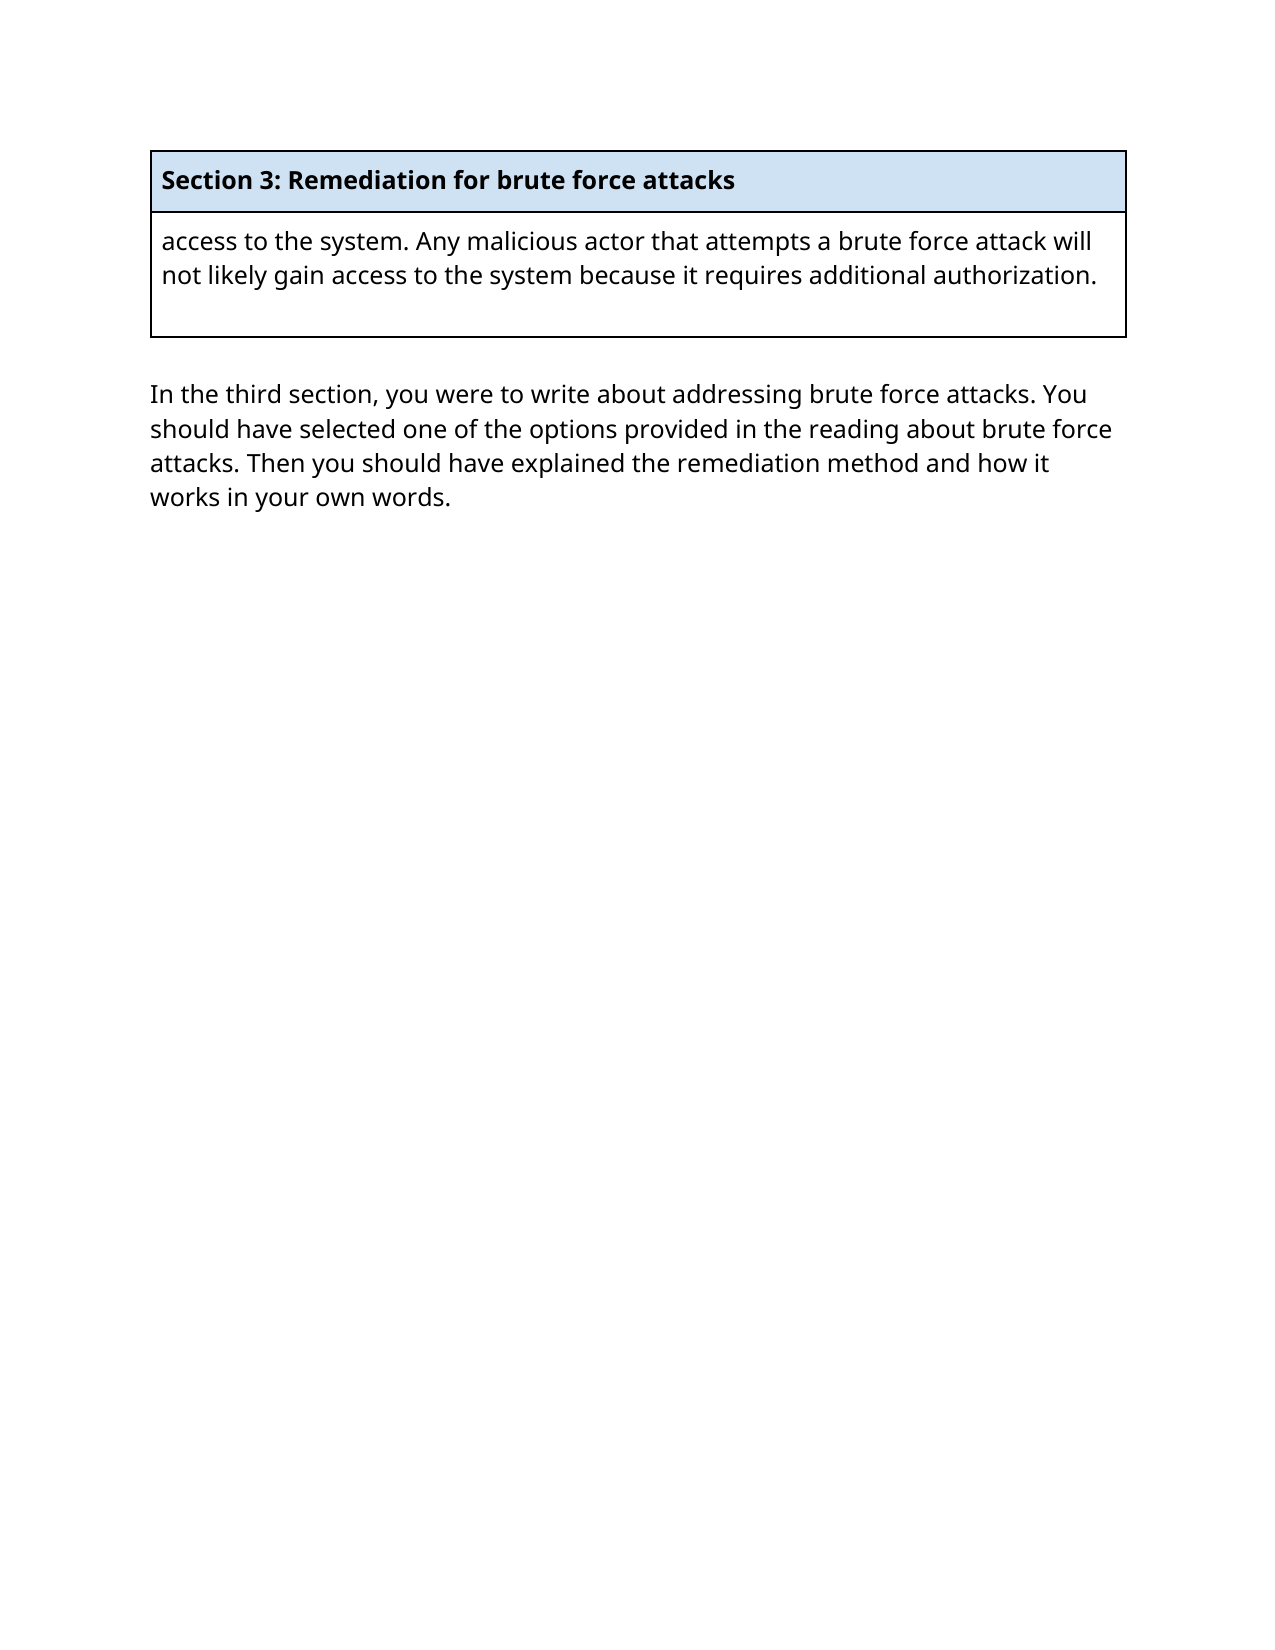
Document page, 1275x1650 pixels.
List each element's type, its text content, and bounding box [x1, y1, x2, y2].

table_header Section 3: Remediation for brute force attacks [152, 152, 1125, 211]
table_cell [152, 213, 1125, 336]
text In the third section, you were to write about addressing brute force attacks. You should have selected one of the options provided in the reading about brute force attacks. Then you should have explained the remediation method and how it works in your own words. [150, 377, 1125, 545]
